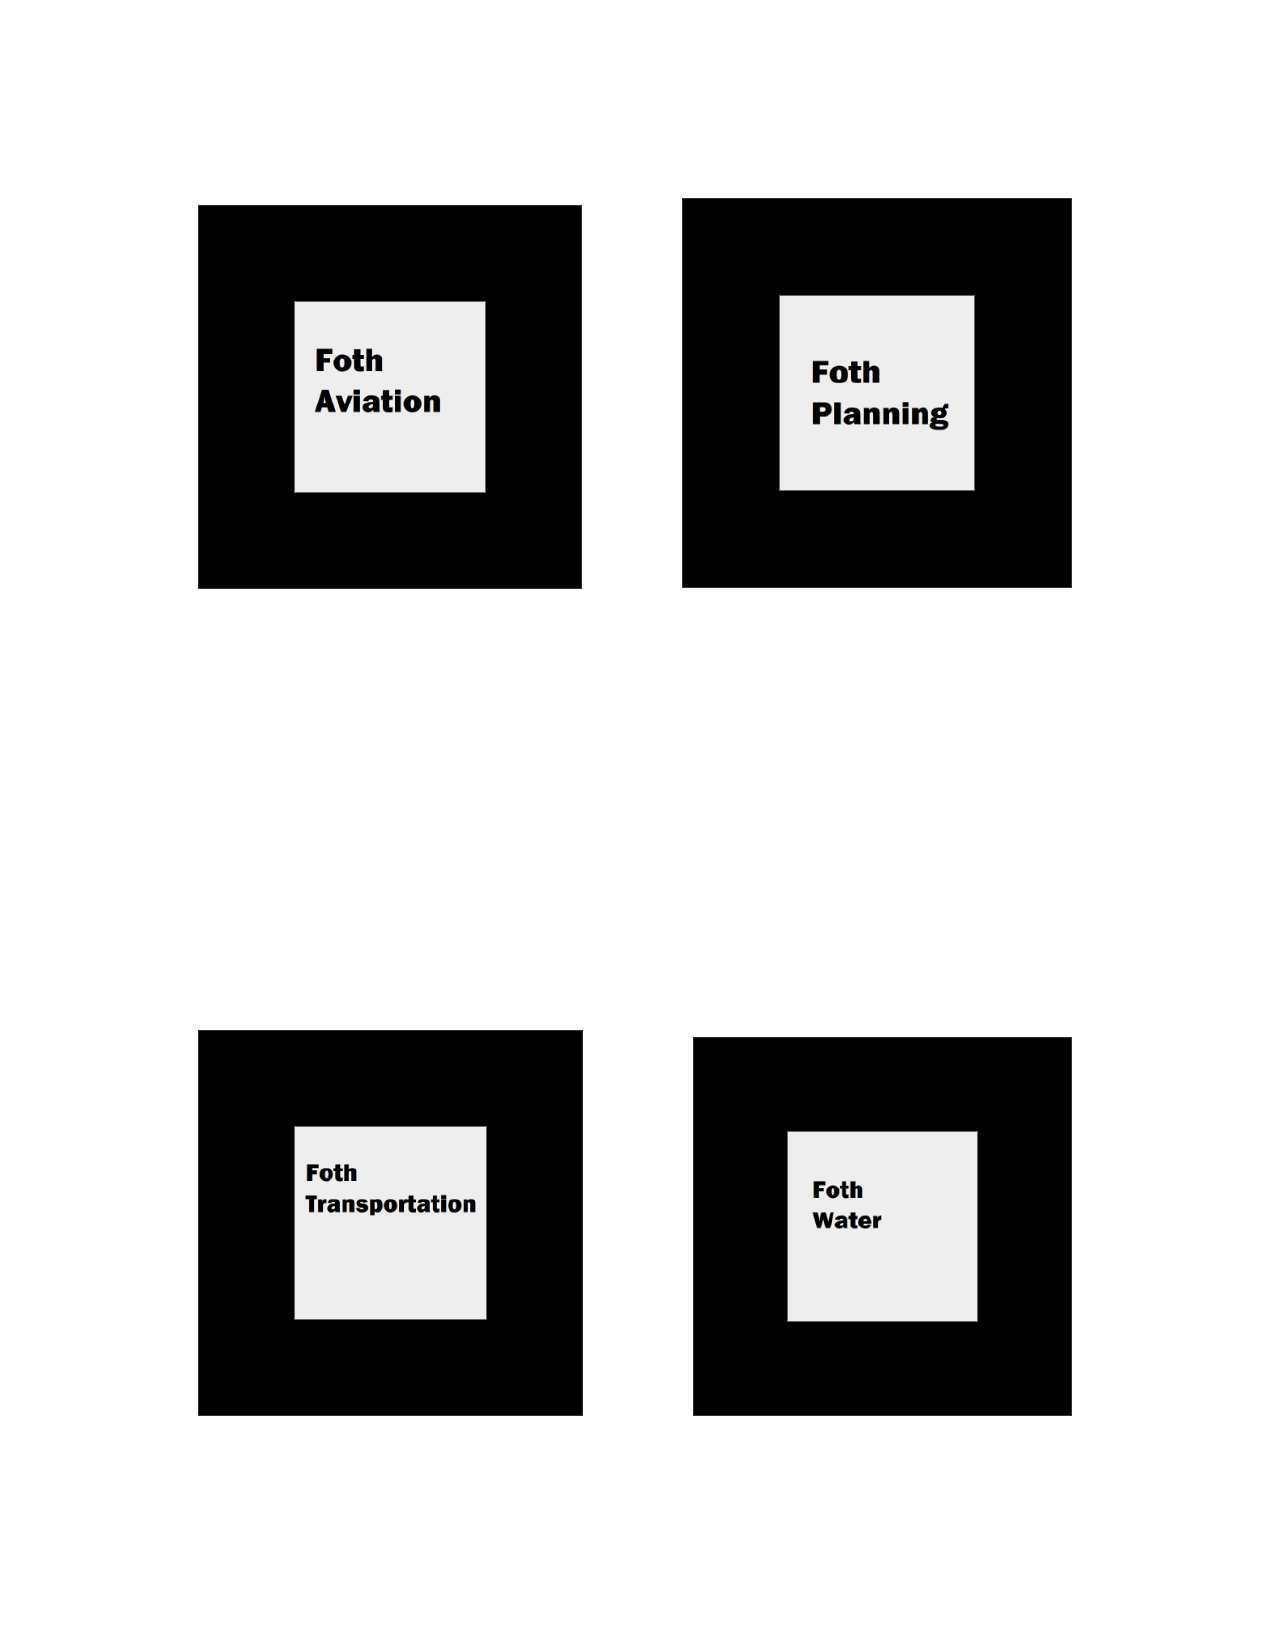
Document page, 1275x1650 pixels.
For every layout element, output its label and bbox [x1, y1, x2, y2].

picture [645, 989, 1119, 1463]
picture [150, 982, 630, 1463]
picture [150, 157, 629, 636]
picture [633, 150, 1120, 636]
